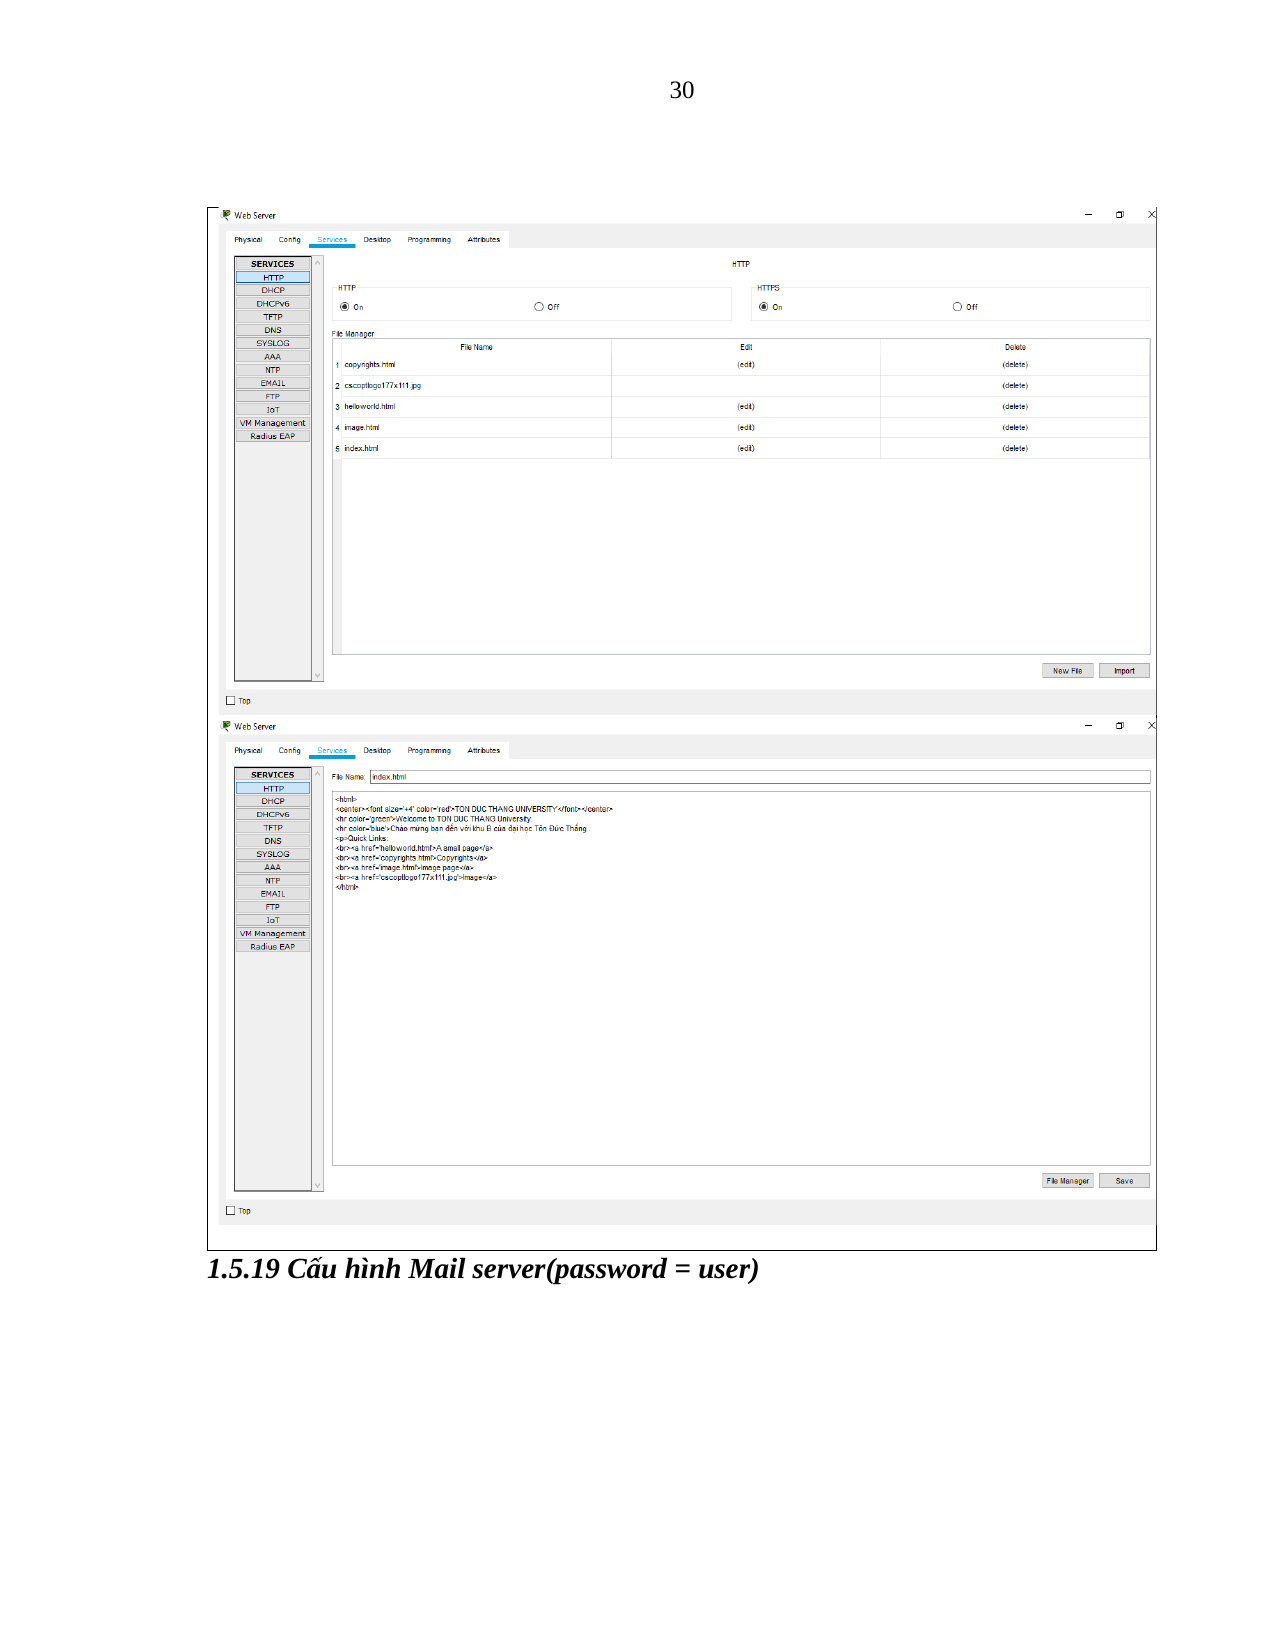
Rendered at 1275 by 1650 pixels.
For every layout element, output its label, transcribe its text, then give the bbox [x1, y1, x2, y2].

picture [218, 207, 1157, 715]
picture [218, 718, 1157, 1225]
text 1.5.19 Cấu hình Mail server(password = user) [207, 1251, 1157, 1284]
table_header [208, 208, 1156, 1250]
